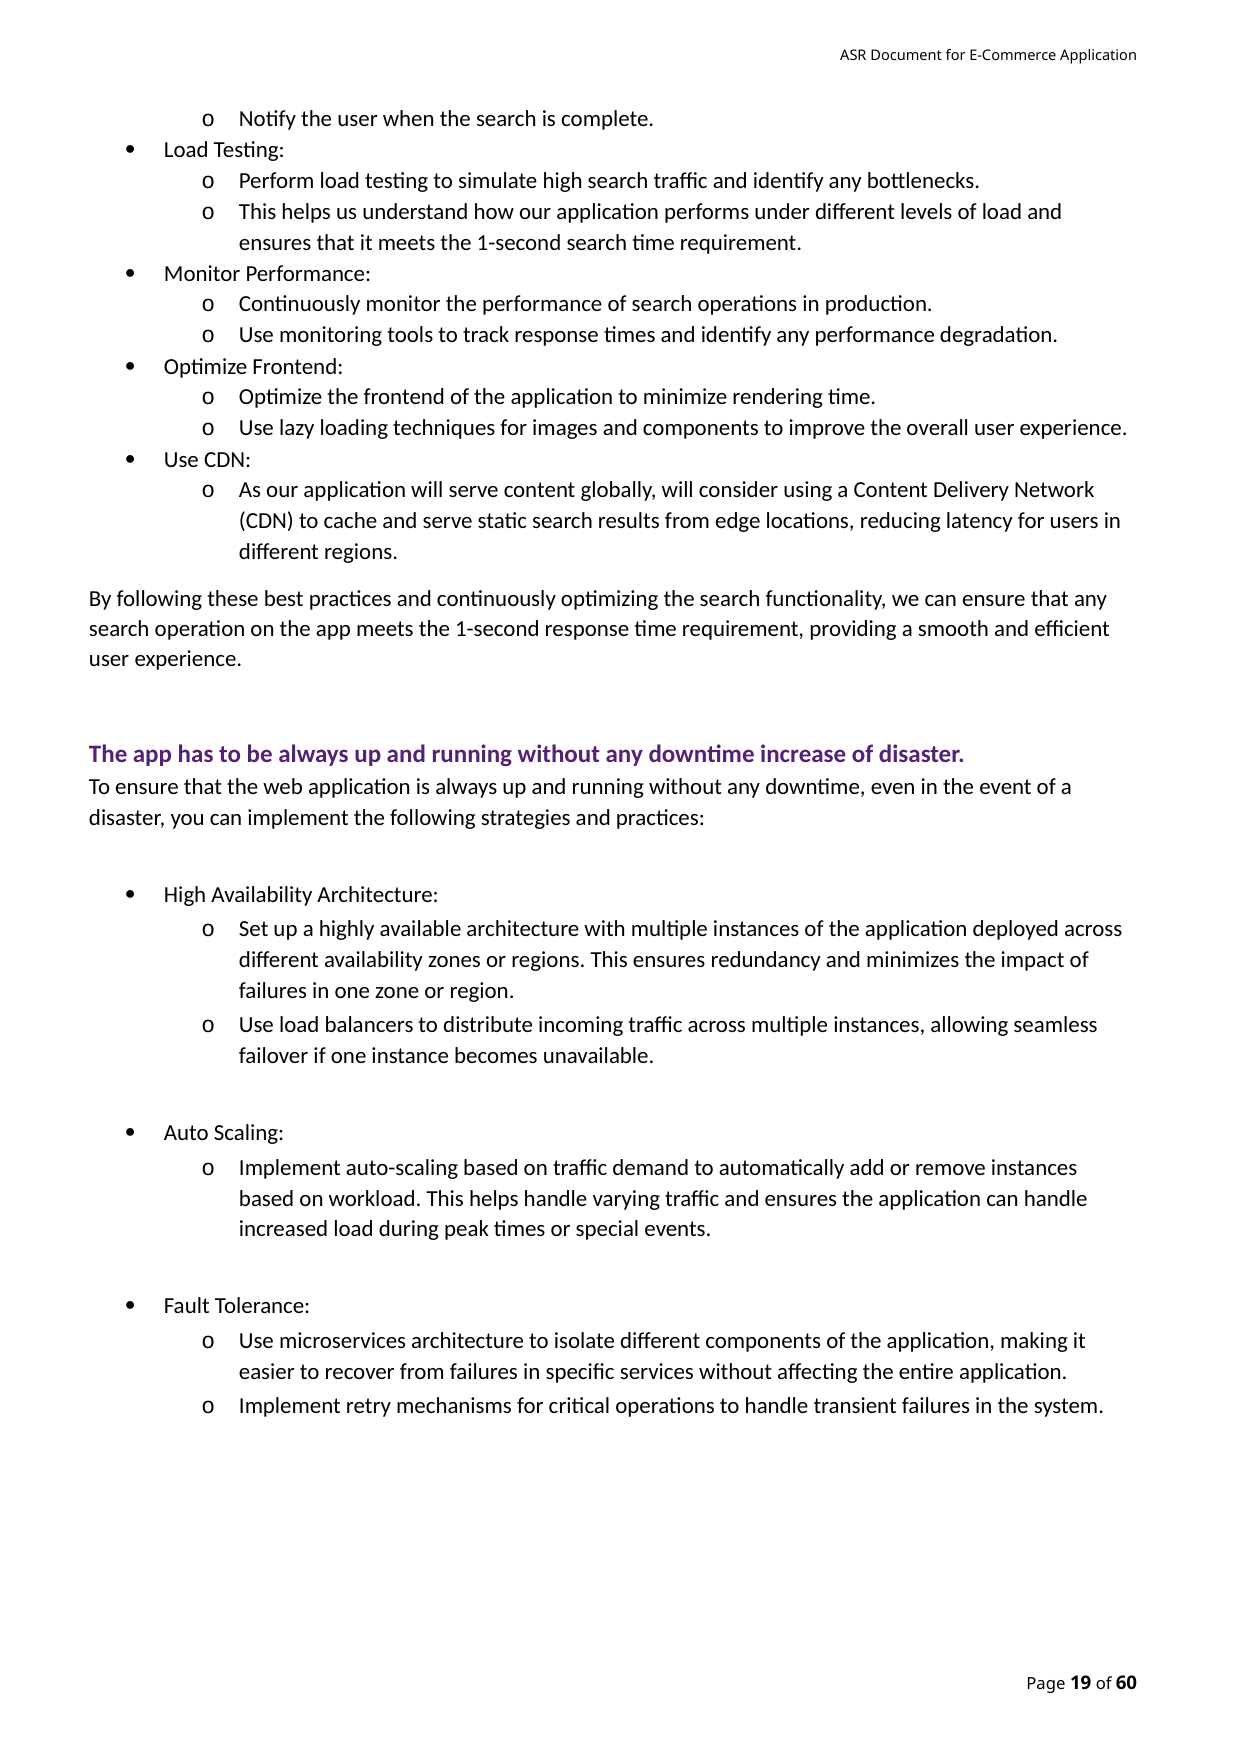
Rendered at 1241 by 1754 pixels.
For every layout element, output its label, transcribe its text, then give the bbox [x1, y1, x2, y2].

subtitle High Availability Architecture: [126, 880, 1137, 908]
list Continuously monitor the performance of search operations in production. [201, 289, 1137, 318]
subtitle Implement retry mechanisms for critical operations to handle transient failures in the system. [201, 1392, 1137, 1421]
subtitle Use microservices architecture to isolate different components of the application, making it easier to recover from failures in specific services without affecting the entire application. [201, 1326, 1137, 1385]
list Optimize Frontend: [126, 352, 1137, 380]
list Use monitoring tools to track response times and identify any performance degradation. [201, 320, 1137, 349]
list Use CDN: [126, 445, 1137, 473]
subtitle Implement auto-scaling based on traffic demand to automatically add or remove instances based on workload. This helps handle varying traffic and ensures the application can handle increased load during peak times or special events. [201, 1153, 1137, 1242]
subtitle Fault Tolerance: [126, 1292, 1137, 1319]
subtitle Use load balancers to distribute incoming traffic across multiple instances, allowing seamless failover if one instance becomes unavailable. [201, 1010, 1137, 1069]
list Monitor Performance: [126, 259, 1137, 287]
list This helps us understand how our application performs under different levels of load and ensures that it meets the 1-second search time requirement. [201, 197, 1137, 257]
list As our application will serve content globally, will consider using a Content Delivery Network (CDN) to cache and serve static search results from edge locations, reducing latency for users in different regions. [201, 475, 1137, 565]
list Use lazy loading techniques for images and components to improve the overall user experience. [201, 413, 1137, 443]
list Optimize the frontend of the application to minimize rendering time. [201, 382, 1137, 411]
subtitle To ensure that the web application is always up and running without any downtime, even in the event of a disaster, you can implement the following strategies and practices: [89, 772, 1137, 831]
list Perform load testing to simulate high search traffic and identify any bottlenecks. [201, 166, 1137, 195]
text The app has to be always up and running without any downtime increase of disaster. [89, 738, 1137, 768]
list Load Testing: [126, 136, 1137, 163]
text By following these best practices and continuously optimizing the search functionality, we can ensure that any search operation on the app meets the 1-second response time requirement, providing a smooth and efficient user experience. [89, 584, 1137, 672]
subtitle Set up a highly available architecture with multiple instances of the application deployed across different availability zones or regions. This ensures redundancy and minimizes the impact of failures in one zone or region. [201, 914, 1137, 1004]
list Notify the user when the search is complete. [201, 104, 1137, 133]
subtitle Auto Scaling: [126, 1118, 1137, 1147]
